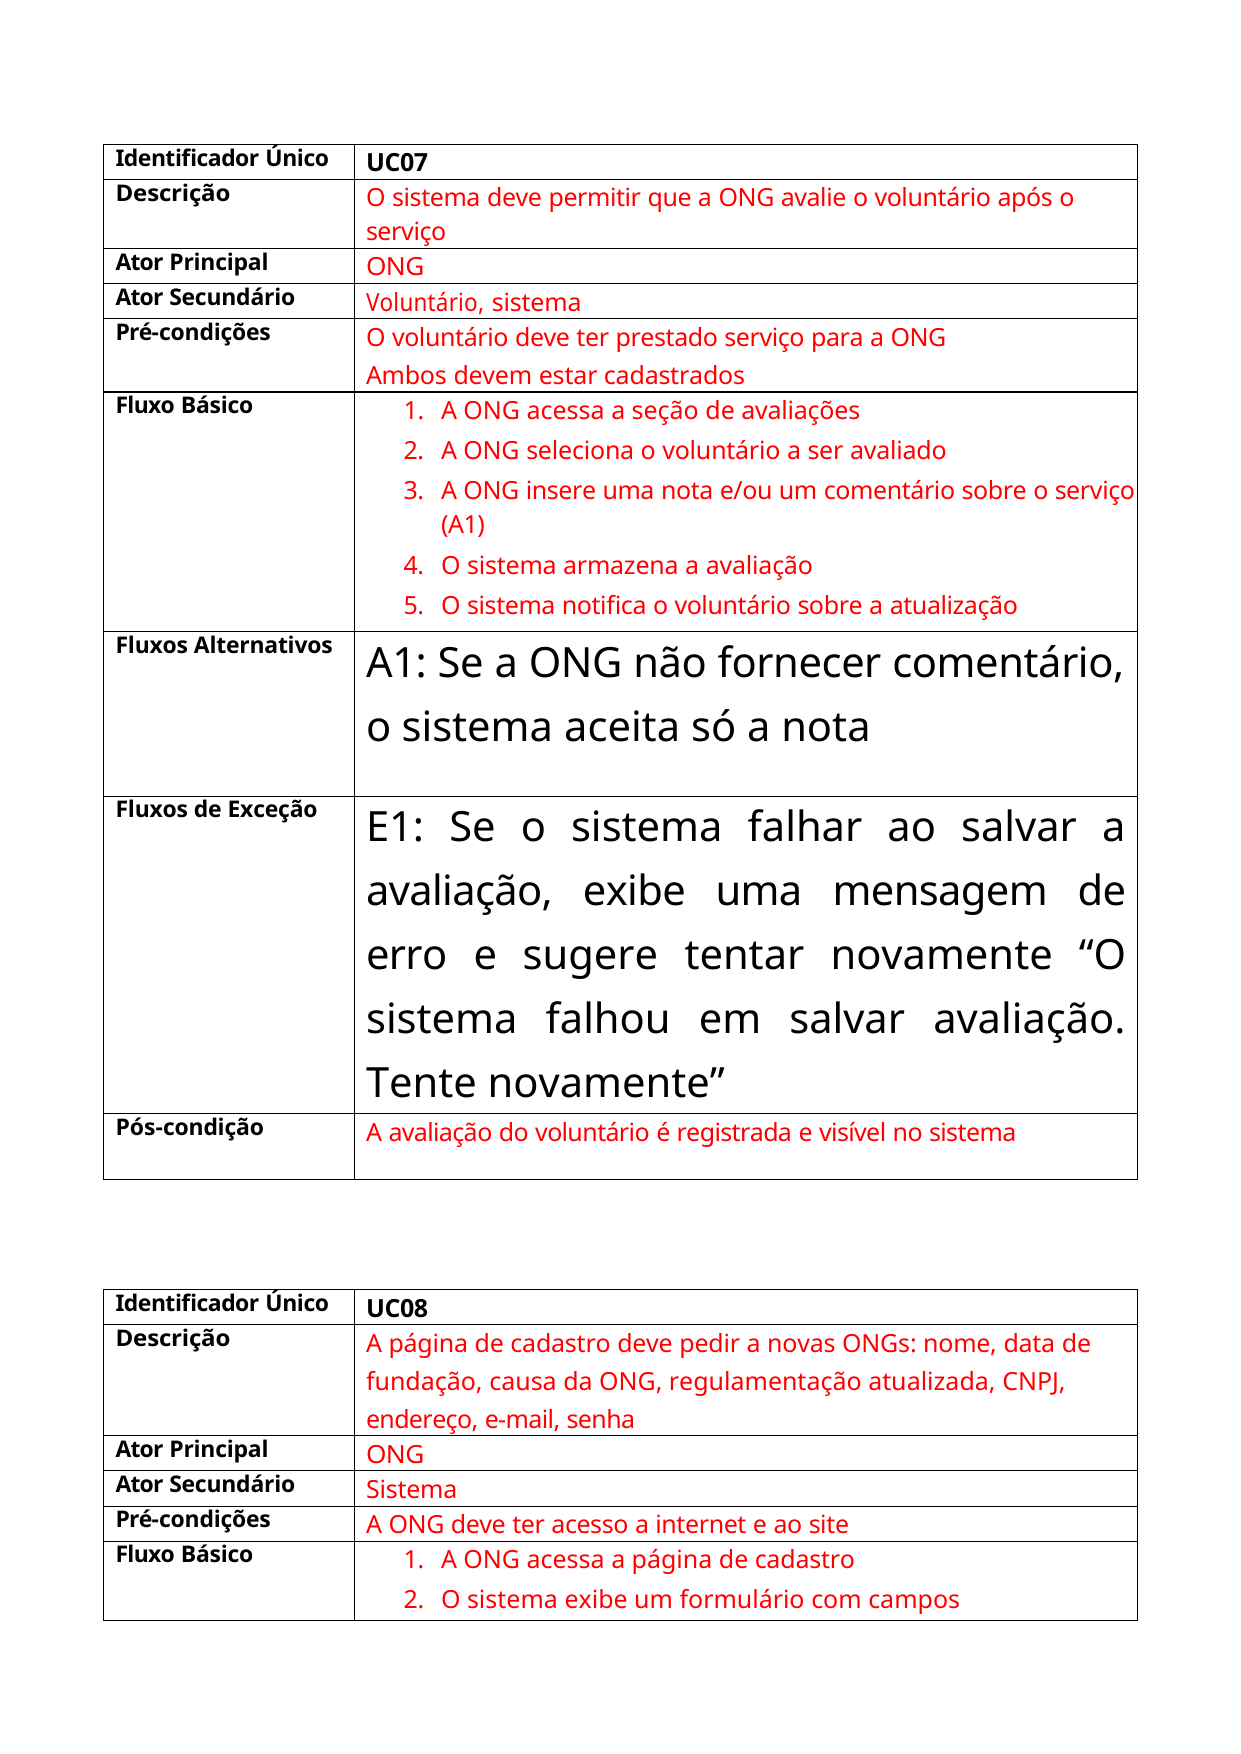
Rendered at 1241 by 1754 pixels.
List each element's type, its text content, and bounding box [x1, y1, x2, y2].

table_header Identificador Único [104, 1290, 354, 1324]
table_cell Fluxos de Exceção [104, 797, 354, 1113]
table_cell A página de cadastro deve pedir a novas ONGs: nome, data de fundação, causa da ONG, regulamentação atualizada, CNPJ, endereço, e-mail, senha [355, 1325, 1137, 1435]
table_header Identificador Único [104, 145, 354, 179]
table_cell Voluntário, sistema [355, 284, 1137, 318]
table_cell A avaliação do voluntário é registrada e visível no sistema [355, 1114, 1137, 1179]
table_cell Sistema [355, 1471, 1137, 1506]
table_cell Ator Secundário [104, 1471, 354, 1506]
table_cell Ator Principal [104, 249, 354, 283]
table_cell A ONG deve ter acesso a internet e ao site [355, 1507, 1137, 1541]
table_cell Descrição [104, 1325, 354, 1435]
table_cell Ator Principal [104, 1436, 354, 1470]
table_cell O sistema deve permitir que a ONG avalie o voluntário após o serviço [355, 180, 1137, 248]
table_cell E1: Se o sistema falhar ao salvar a avaliação, exibe uma mensagem de erro e sugere tentar novamente “O sistema falhou em salvar avaliação. Tente novamente” [355, 797, 1137, 1113]
table_cell A ONG acessa a seção de avaliações A ONG seleciona o voluntário a ser avaliado A ONG insere uma nota e/ou um comentário sobre o serviço (A1) O sistema armazena a avaliação O sistema notifica o voluntário sobre a atualização [355, 393, 1137, 631]
table_cell O voluntário deve ter prestado serviço para a ONG Ambos devem estar cadastrados [355, 319, 1137, 391]
table_cell Fluxos Alternativos [104, 632, 354, 796]
table_header UC07 [355, 145, 1137, 179]
table_cell Fluxo Básico [104, 1542, 354, 1620]
table_cell ONG [355, 1436, 1137, 1470]
table_cell Pré-condições [104, 319, 354, 391]
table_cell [355, 1542, 1137, 1620]
table_header UC08 [355, 1290, 1137, 1324]
table_cell Descrição [104, 180, 354, 248]
table_cell A1: Se a ONG não fornecer comentário, o sistema aceita só a nota [355, 632, 1137, 796]
table_cell ONG [355, 249, 1137, 283]
table_cell Pós-condição [104, 1114, 354, 1179]
table_cell Pré-condições [104, 1507, 354, 1541]
table_cell Ator Secundário [104, 284, 354, 318]
table_cell Fluxo Básico [104, 393, 354, 631]
